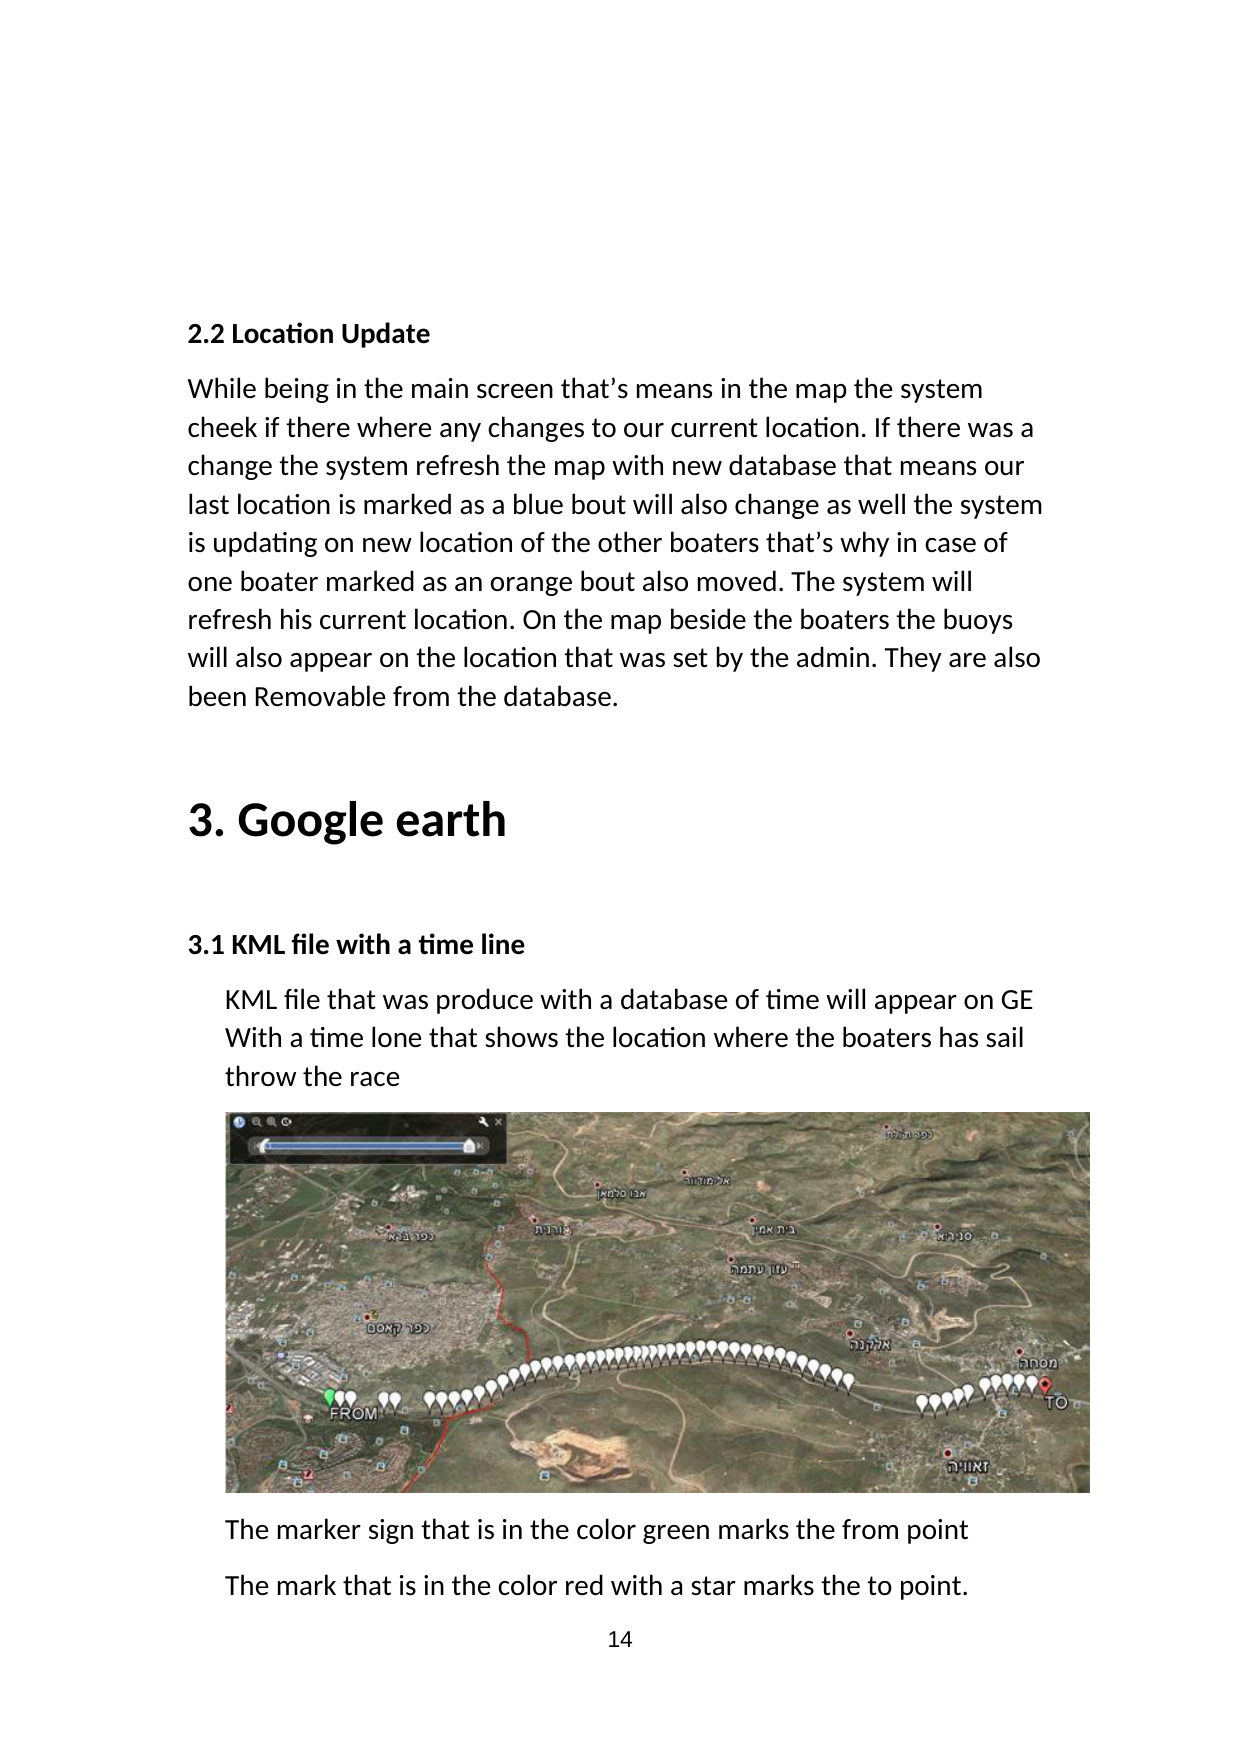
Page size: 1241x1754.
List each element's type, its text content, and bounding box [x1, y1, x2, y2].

text While being in the main screen that’s means in the map the system cheek if there where any changes to our current location. If there was a change the system refresh the map with new database that means our last location is marked as a blue bout will also change as well the system is updating on new location of the other boaters that’s why in case of one boater marked as an orange bout also moved. The system will refresh his current location. On the map beside the boaters the buoys will also appear on the location that was set by the admin. They are also been Removable from the database. [187, 370, 1053, 713]
text 3.1 KML file with a time line [187, 926, 1053, 961]
text 3. Google earth [187, 788, 1053, 849]
text The marker sign that is in the color green marks the from point [225, 1511, 1053, 1547]
picture [225, 1112, 1090, 1493]
text KML file that was produce with a database of time will appear on GE With a time lone that shows the location where the boaters has sail throw the race [225, 981, 1053, 1093]
text The mark that is in the color red with a star marks the to point. [225, 1567, 1053, 1602]
text 2.2 Location Update [187, 315, 1053, 351]
